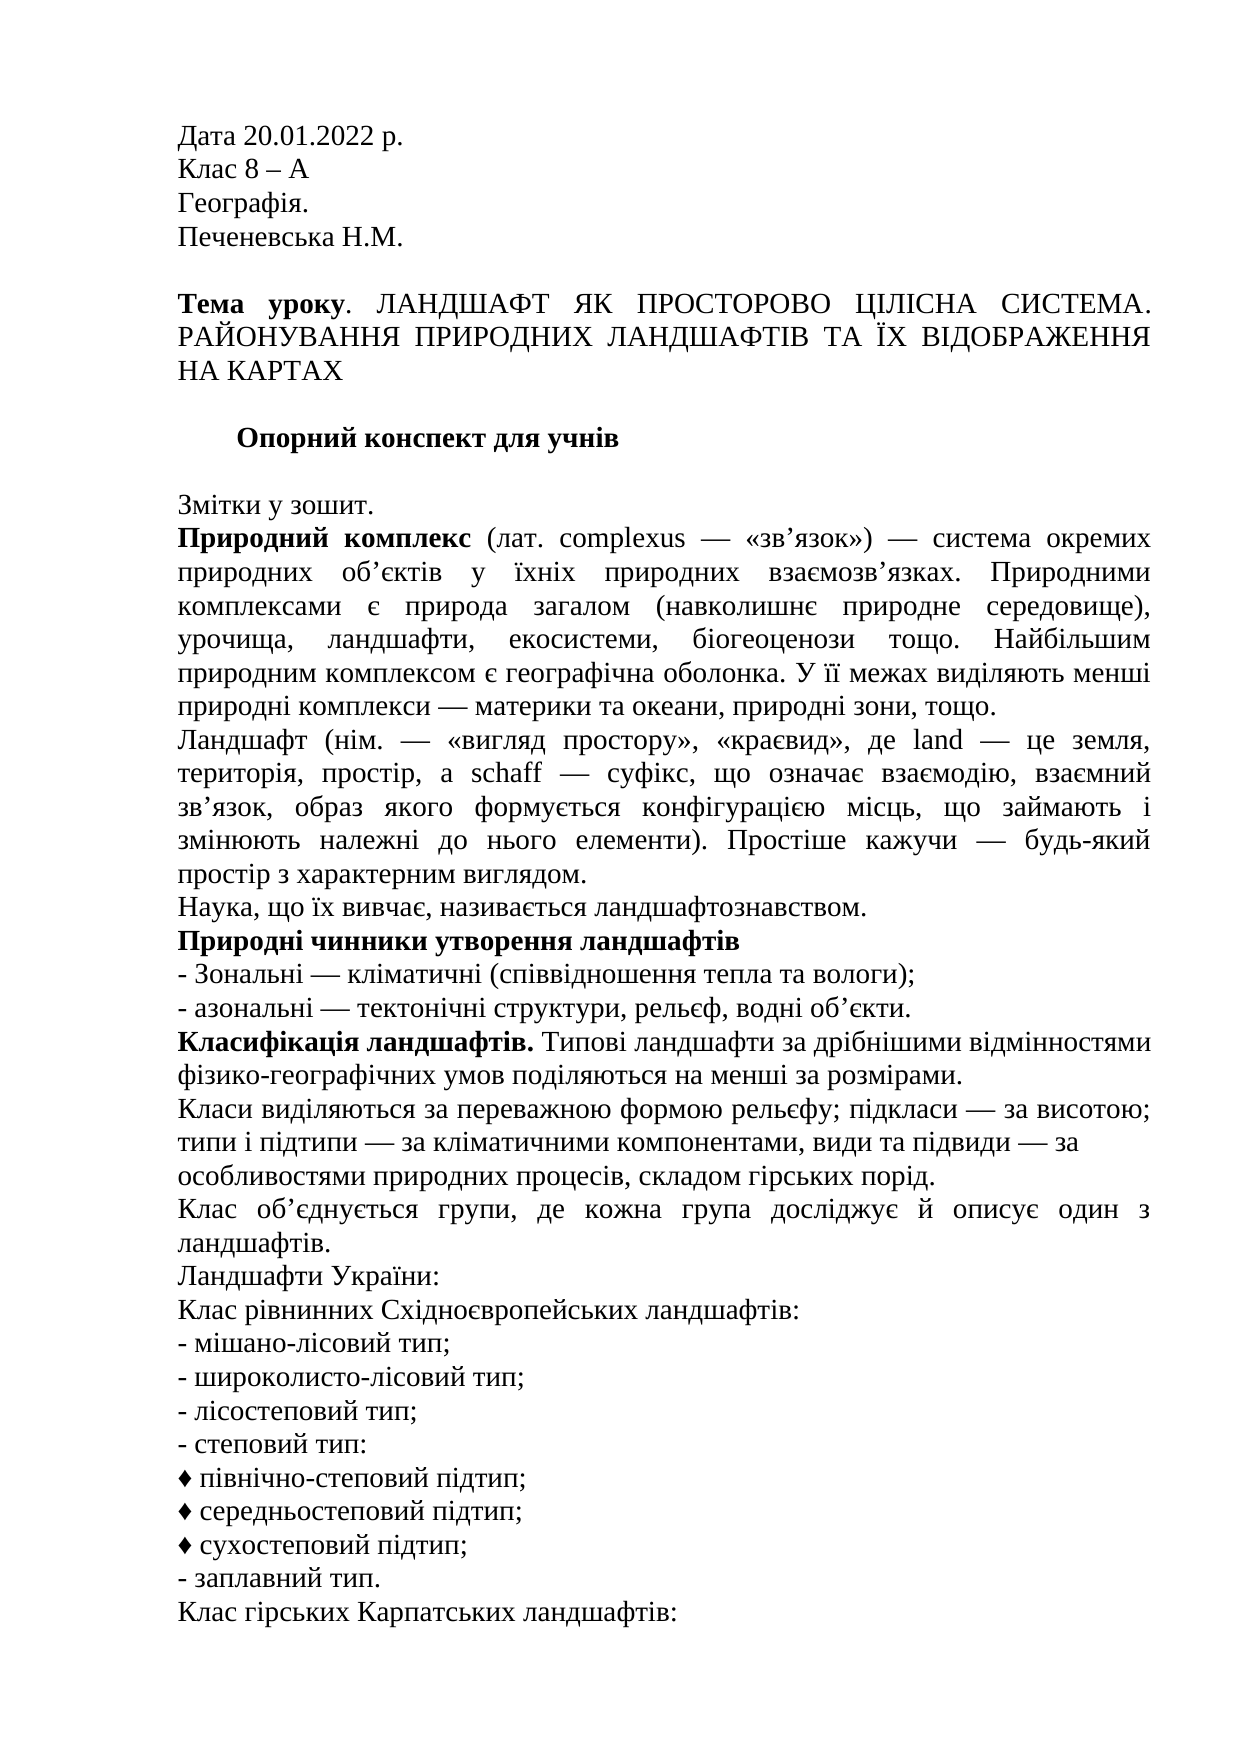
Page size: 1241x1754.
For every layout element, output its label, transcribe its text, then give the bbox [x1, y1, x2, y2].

text Класи виділяються за переважною формою рельєфу; підкласи — за висотою; типи і підтипи — за кліматичними компонентами, види та підвиди — за [177, 1091, 1152, 1158]
text ♦ північно-степовий підтип; [177, 1460, 1152, 1493]
text Ландшафти України: [177, 1258, 1152, 1292]
text Природний комплекс (лат. complexus — «зв’язок») — система окремих природних об’єктів у їхніх природних взаємозв’язках. Природними комплексами є природа загалом (навколишнє природне середовище), урочища, ландшафти, екосистеми, біогеоценози тощо. Найбільшим природним комплексом є географічна оболонка. У її межах виділяють менші природні комплекси — материки та океани, природні зони, тощо. [177, 521, 1152, 722]
text Клас рівнинних Східноєвропейських ландшафтів: [177, 1292, 1152, 1326]
text - степовий тип: [177, 1426, 1152, 1460]
text Класифікація ландшафтів. Типові ландшафти за дрібнішими відмінностями фізико-географічних умов поділяються на менші за розмірами. [177, 1024, 1152, 1091]
text - мішано-лісовий тип; [177, 1326, 1152, 1359]
text Клас об’єднується групи, де кожна група досліджує й описує один з ландшафтів. [177, 1191, 1152, 1258]
text Географія. [177, 185, 1152, 219]
text Ландшафт (нім. — «вигляд простору», «краєвид», де land — це земля, територія, простір, a schaff — суфікс, що означає взаємодію, взаємний зв’язок, образ якого формується конфігурацією місць, що займають і змінюють належні до нього елементи). Простіше кажучи — будь-який простір з характерним виглядом. [177, 722, 1152, 889]
text - Зональні — кліматичні (співвідношення тепла та вологи); [177, 957, 1152, 990]
text - азональні — тектонічні структури, рельєф, водні об’єкти. [177, 990, 1152, 1024]
text Дата 20.01.2022 р. [177, 118, 1152, 152]
text ♦ сухостеповий підтип; [177, 1527, 1152, 1560]
text Печеневська Н.М. [177, 219, 1152, 252]
text ♦ середньостеповий підтип; [177, 1493, 1152, 1527]
text Клас гірських Карпатських ландшафтів: [177, 1594, 1152, 1627]
text - лісостеповий тип; [177, 1393, 1152, 1426]
text Природні чинники утворення ландшафтів [177, 923, 1152, 957]
text Наука, що їх вивчає, називається ландшафтознавством. [177, 889, 1152, 923]
text Клас 8 – А [177, 152, 1152, 185]
text особливостями природних процесів, складом гірських порід. [177, 1158, 1152, 1191]
text - широколисто-лісовий тип; [177, 1359, 1152, 1393]
text Змітки у зошит. [177, 487, 1152, 521]
text Тема уроку. ЛАНДШАФТ ЯК ПРОСТОРОВО ЦІЛІСНА СИСТЕМА. РАЙОНУВАННЯ ПРИРОДНИХ ЛАНДШАФТІВ ТА ЇХ ВІДОБРАЖЕННЯ НА КАРТАХ [177, 286, 1152, 386]
text - заплавний тип. [177, 1560, 1152, 1594]
text Опорний конспект для учнів [177, 420, 1152, 453]
